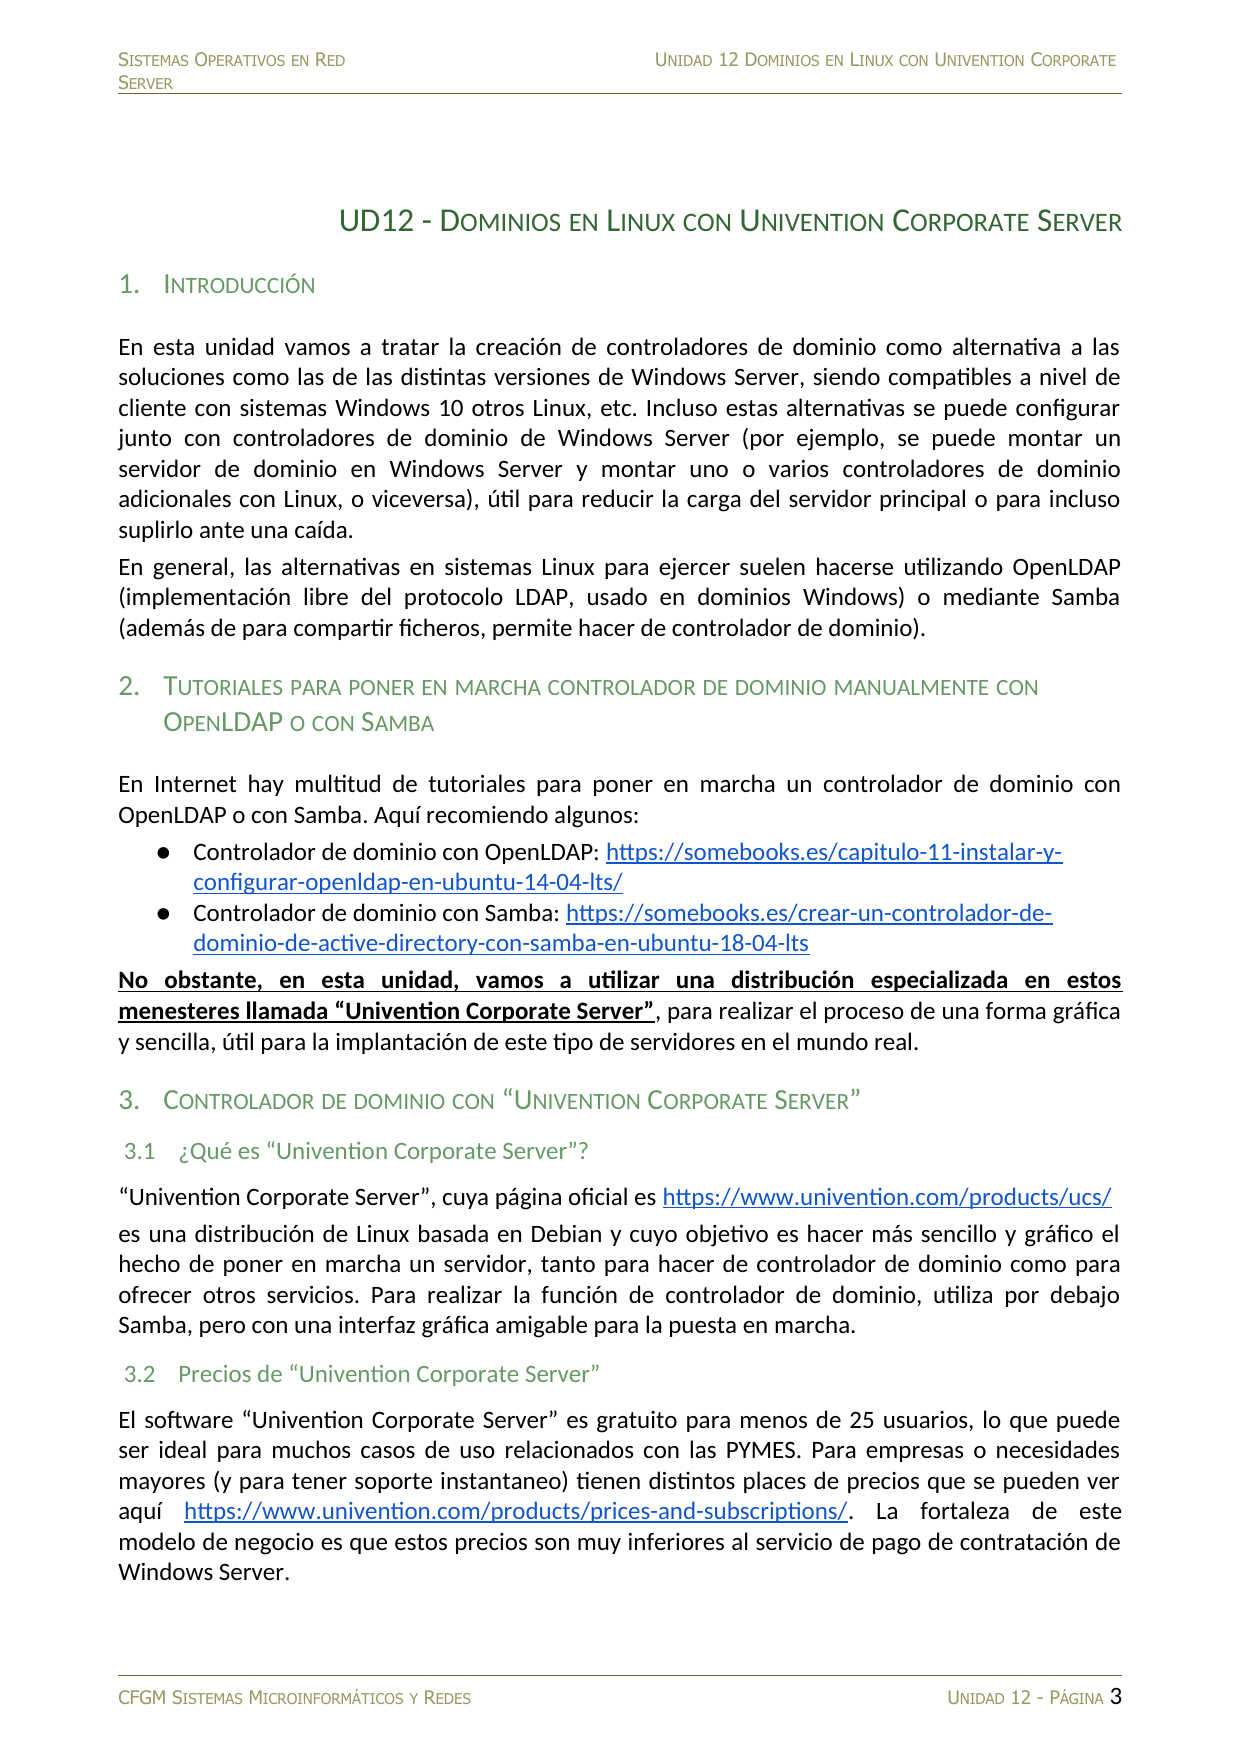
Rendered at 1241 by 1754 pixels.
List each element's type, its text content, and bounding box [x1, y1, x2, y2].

text En general, las alternativas en sistemas Linux para ejercer suelen hacerse utilizando OpenLDAP (implementación libre del protocolo LDAP, usado en dominios Windows) o mediante Samba (además de para compartir ficheros, permite hacer de controlador de dominio). [118, 551, 1122, 642]
list Controlador de dominio con OpenLDAP: https://somebooks.es/capitulo-11-instalar-y-configurar-openldap-en-ubuntu-14-04-lts/ [156, 836, 1122, 897]
subtitle Tutoriales para poner en marcha controlador de dominio manualmente con OpenLDAP o con Samba [118, 667, 1122, 738]
text El software “Univention Corporate Server” es gratuito para menos de 25 usuarios, lo que puede ser ideal para muchos casos de uso relacionados con las PYMES. Para empresas o necesidades mayores (y para tener soporte instantaneo) tienen distintos places de precios que se pueden ver aquí https://www.univention.com/products/prices-and-subscriptions/. La fortaleza de este modelo de negocio es que estos precios son muy inferiores al servicio de pago de contratación de Windows Server. [118, 1404, 1122, 1587]
list Controlador de dominio con Samba: https://somebooks.es/crear-un-controlador-de-dominio-de-active-directory-con-samba-en-ubuntu-18-04-lts [156, 897, 1122, 958]
text es una distribución de Linux basada en Debian y cuyo objetivo es hacer más sencillo y gráfico el hecho de poner en marcha un servidor, tanto para hacer de controlador de dominio como para ofrecer otros servicios. Para realizar la función de controlador de dominio, utiliza por debajo Samba, pero con una interfaz gráfica amigable para la puesta en marcha. [118, 1218, 1122, 1340]
subtitle Precios de “Univention Corporate Server” [118, 1359, 1122, 1389]
text No obstante, en esta unidad, vamos a utilizar una distribución especializada en estos menesteres llamada “Univention Corporate Server”, para realizar el proceso de una forma gráfica y sencilla, útil para la implantación de este tipo de servidores en el mundo real. [118, 992, 1122, 1056]
subtitle ¿Qué es “Univention Corporate Server”? [118, 1135, 1122, 1166]
text No obstante, en esta unidad, vamos a utilizar una distribución especializada en estos menesteres llamada “Univention Corporate Server”, para realizar el proceso de una forma gráfica y sencilla, útil para la implantación de este tipo de servidores en el mundo real. [118, 964, 1122, 991]
text UD12 - Dominios en Linux con Univention Corporate Server [118, 199, 1122, 240]
text En esta unidad vamos a tratar la creación de controladores de dominio como alternativa a las soluciones como las de las distintas versiones de Windows Server, siendo compatibles a nivel de cliente con sistemas Windows 10 otros Linux, etc. Incluso estas alternativas se puede configurar junto con controladores de dominio de Windows Server (por ejemplo, se puede montar un servidor de dominio en Windows Server y montar uno o varios controladores de dominio adicionales con Linux, o viceversa), útil para reducir la carga del servidor principal o para incluso suplirlo ante una caída. [118, 331, 1122, 544]
text En Internet hay multitud de tutoriales para poner en marcha un controlador de dominio con OpenLDAP o con Samba. Aquí recomiendo algunos: [118, 768, 1122, 829]
text “Univention Corporate Server”, cuya página oficial es https://www.univention.com/products/ucs/ [118, 1181, 1122, 1211]
subtitle Controlador de dominio con “Univention Corporate Server” [118, 1081, 1122, 1117]
subtitle Introducción [118, 265, 1122, 301]
